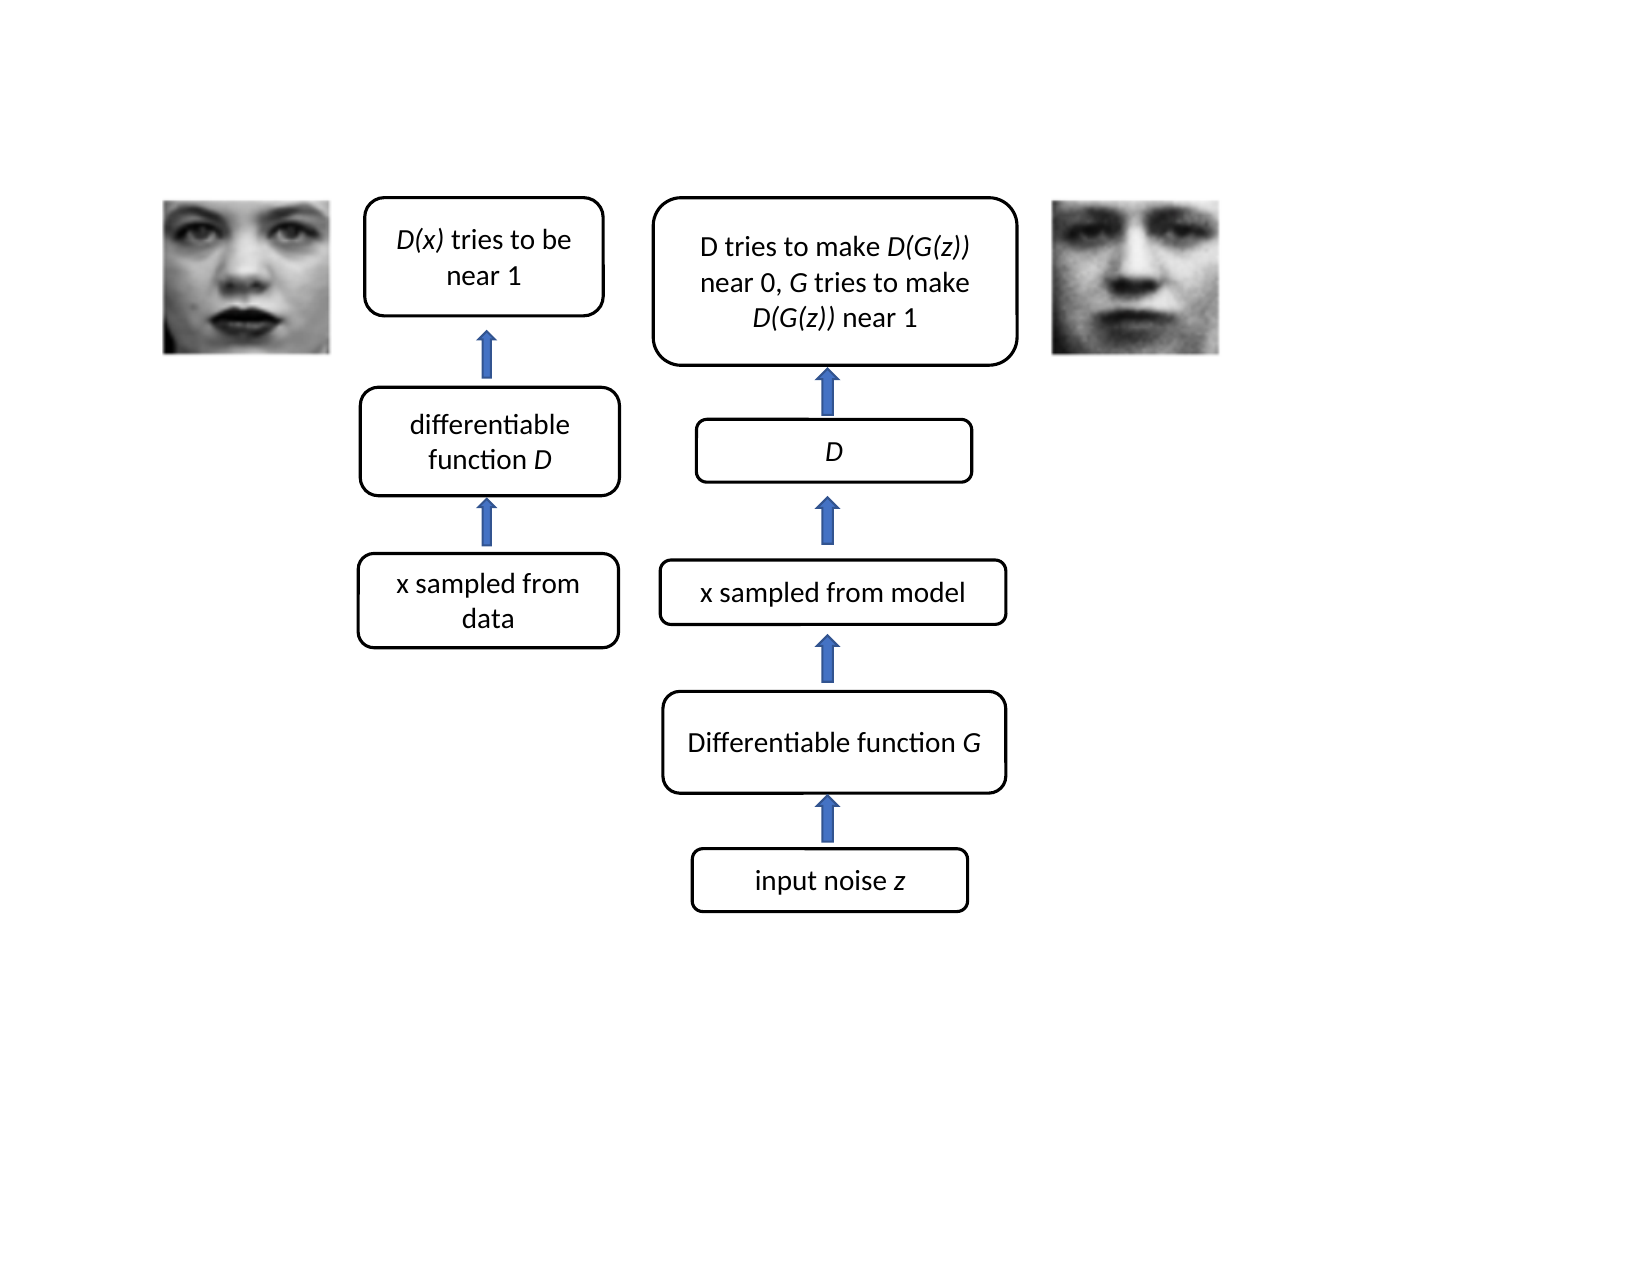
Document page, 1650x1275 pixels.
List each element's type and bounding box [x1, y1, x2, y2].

picture [161, 196, 335, 358]
picture [1050, 196, 1225, 360]
table_header [150, 197, 347, 928]
table_header [1039, 197, 1237, 928]
table_header [643, 197, 1039, 928]
table_header [348, 197, 643, 928]
